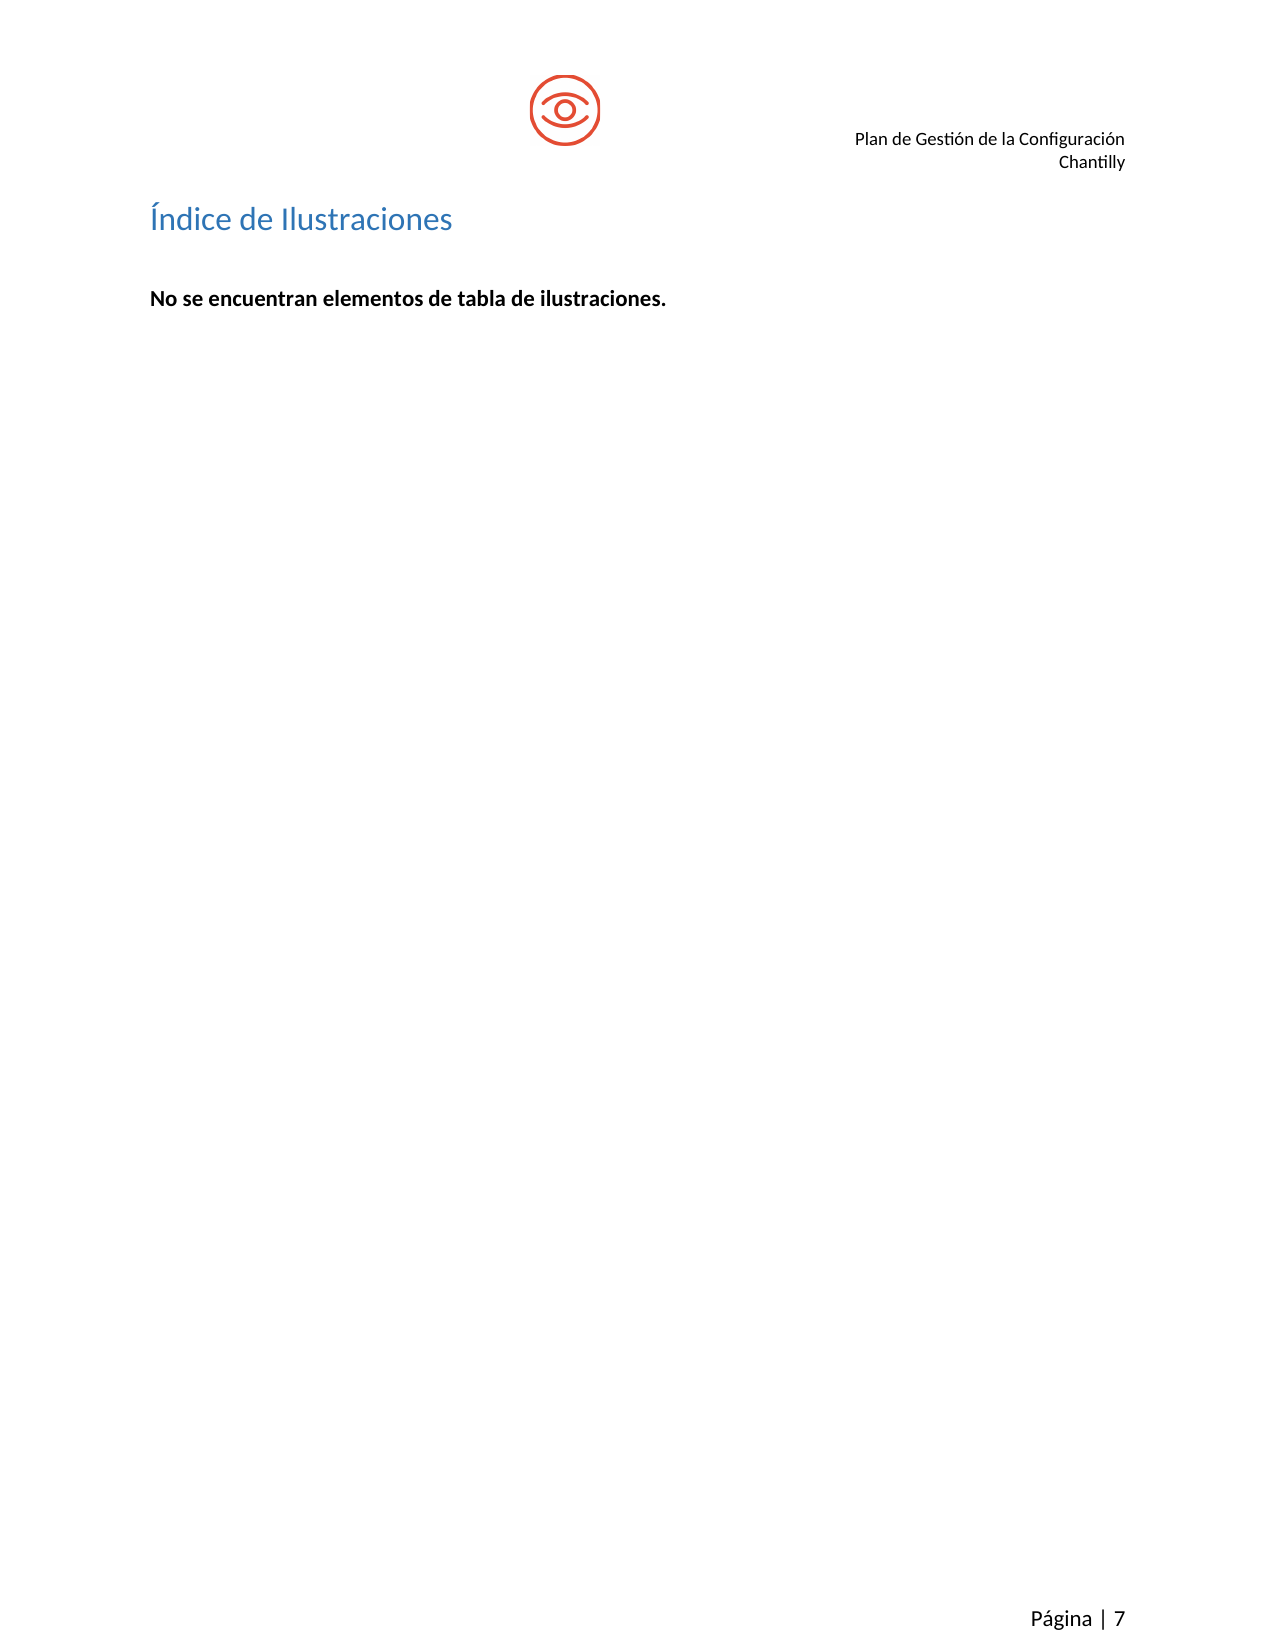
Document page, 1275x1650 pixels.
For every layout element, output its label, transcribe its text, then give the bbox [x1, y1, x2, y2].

picture [529, 75, 600, 146]
text No se encuentran elementos de tabla de ilustraciones. [150, 284, 1125, 312]
subtitle Índice de Ilustraciones [150, 198, 1125, 239]
